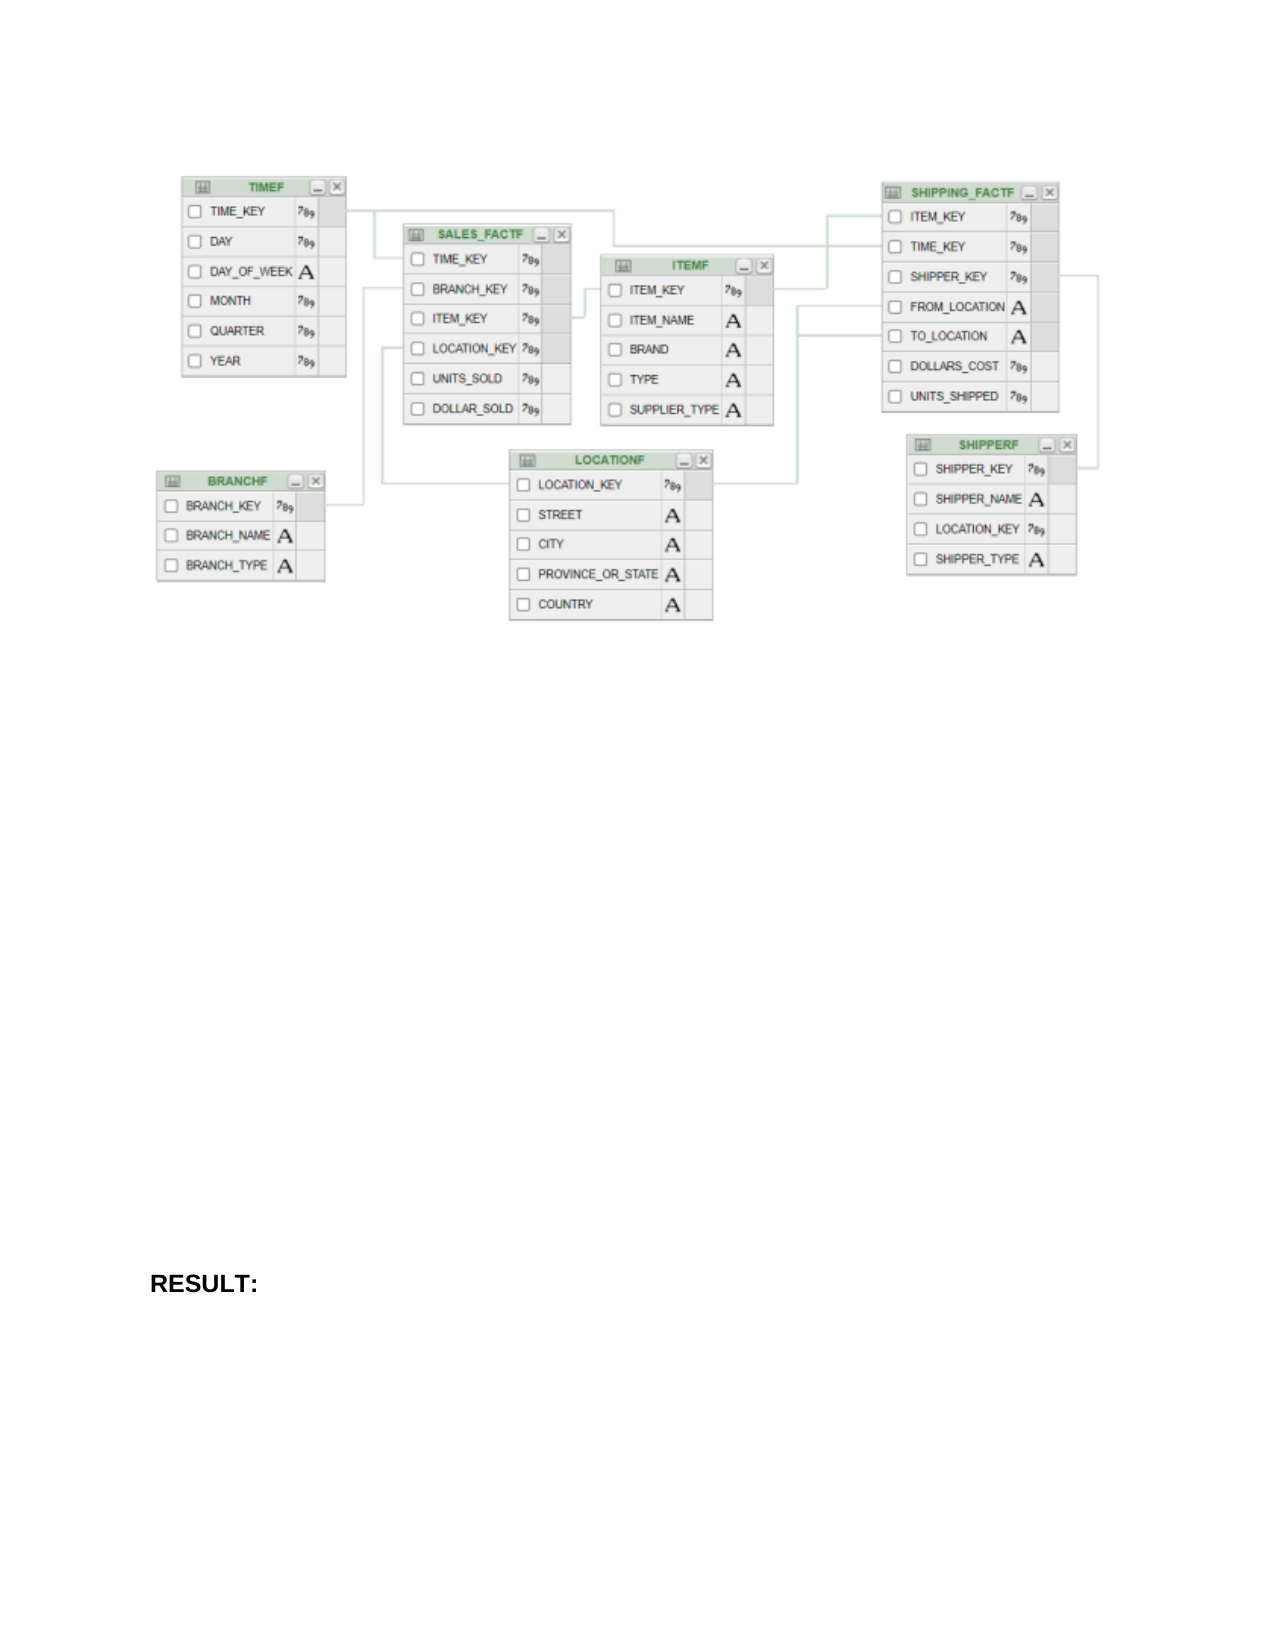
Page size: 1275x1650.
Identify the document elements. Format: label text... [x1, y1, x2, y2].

picture [150, 150, 1125, 630]
text RESULT: [150, 1269, 1125, 1298]
